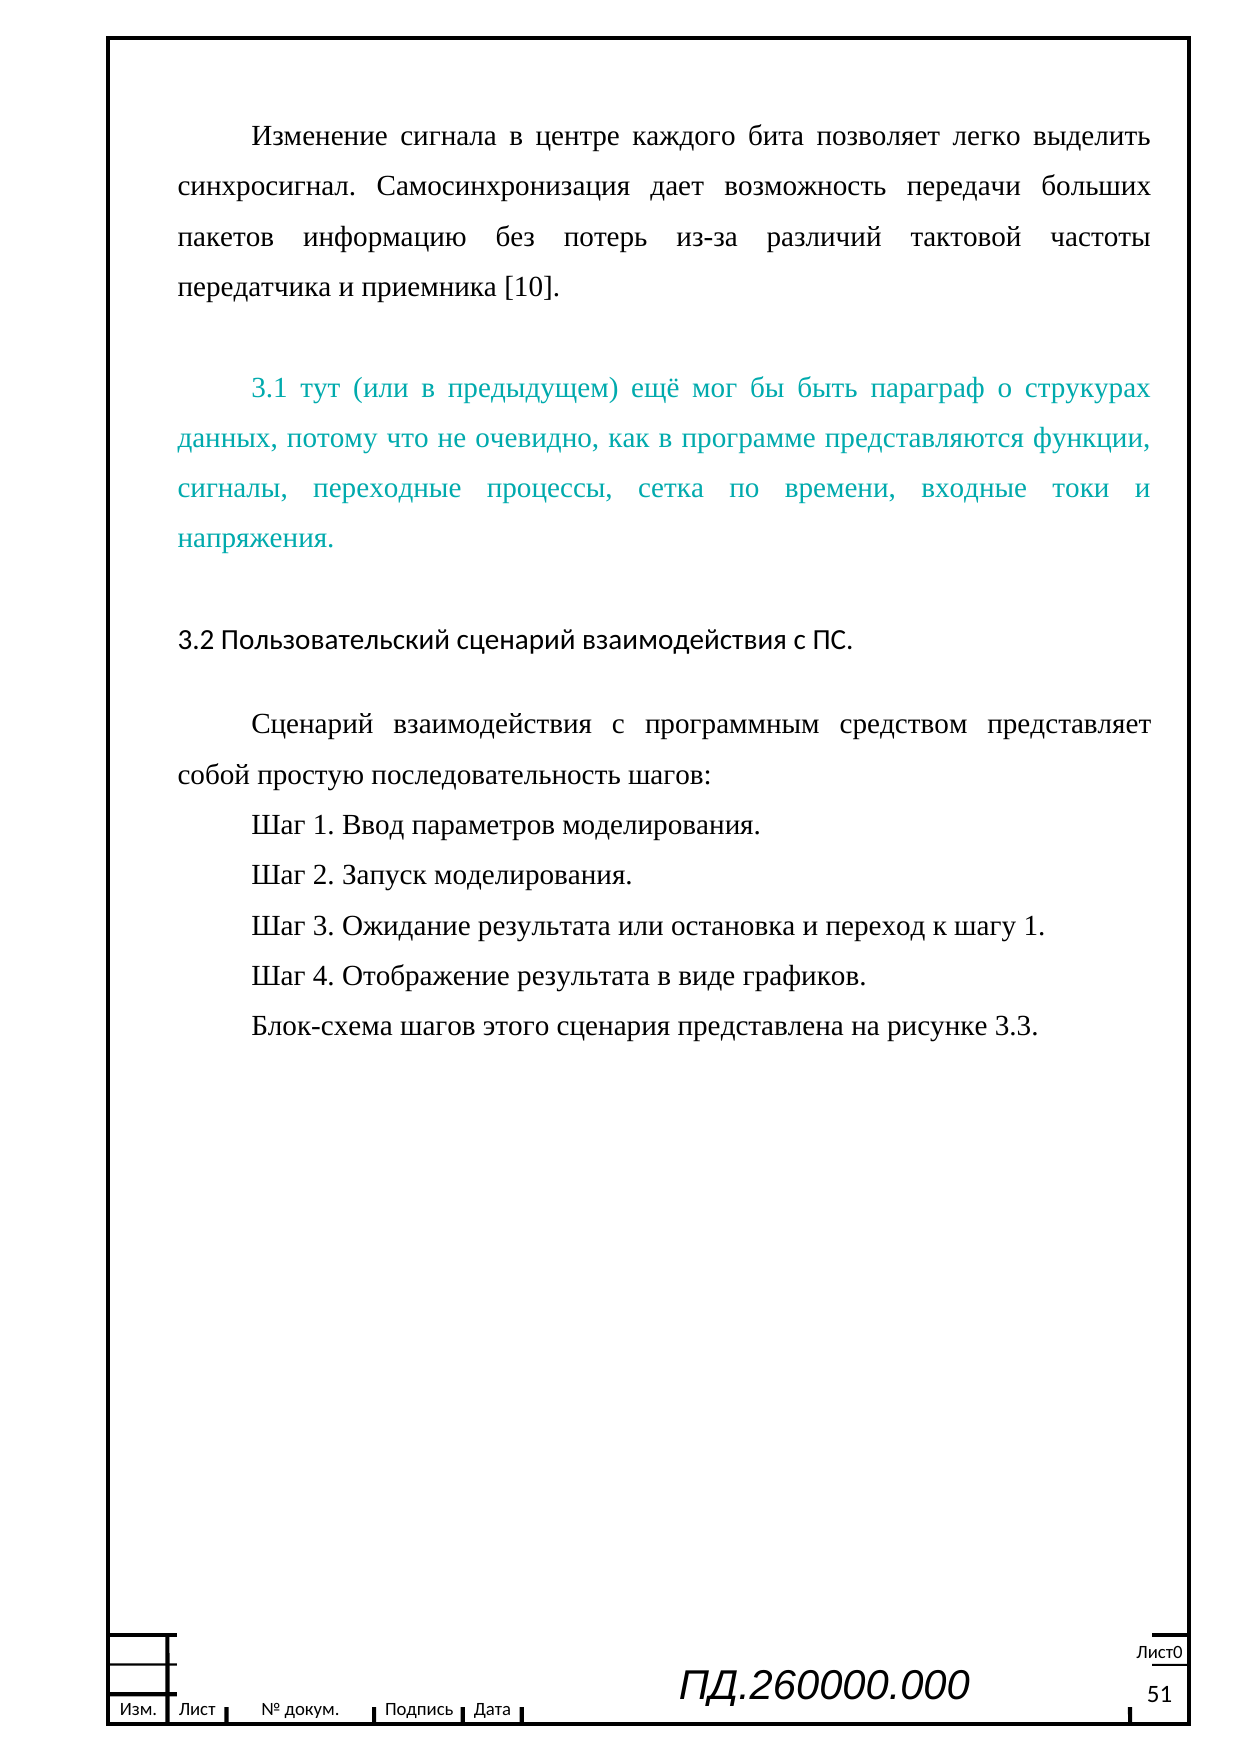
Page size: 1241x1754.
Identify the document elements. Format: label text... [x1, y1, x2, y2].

text Изменение сигнала в центре каждого бита позволяет легко выделить синхросигнал. Самосинхронизация дает возможность передачи больших пакетов информацию без потерь из-за различий тактовой частоты передатчика и приемника [10]. [177, 118, 1152, 303]
text Шаг 4. Отображение результата в виде графиков. [177, 958, 1152, 992]
text 3.1 тут (или в предыдущем) ещё мог бы быть параграф о струкурах данных, потому что не очевидно, как в программе представляются функции, сигналы, переходные процессы, сетка по времени, входные токи и напряжения. [177, 370, 1152, 554]
text Шаг 1. Ввод параметров моделирования. [177, 807, 1152, 841]
text Блок-схема шагов этого сценария представлена на рисунке 3.3. [177, 1008, 1152, 1042]
subtitle 3.2 Пользовательский сценарий взаимодействия с ПС. [177, 621, 1152, 657]
text Сценарий взаимодействия с программным средством представляет собой простую последовательность шагов: [177, 707, 1152, 790]
text Шаг 2. Запуск моделирования. [177, 857, 1152, 891]
text Шаг 3. Ожидание результата или остановка и переход к шагу 1. [177, 908, 1152, 941]
